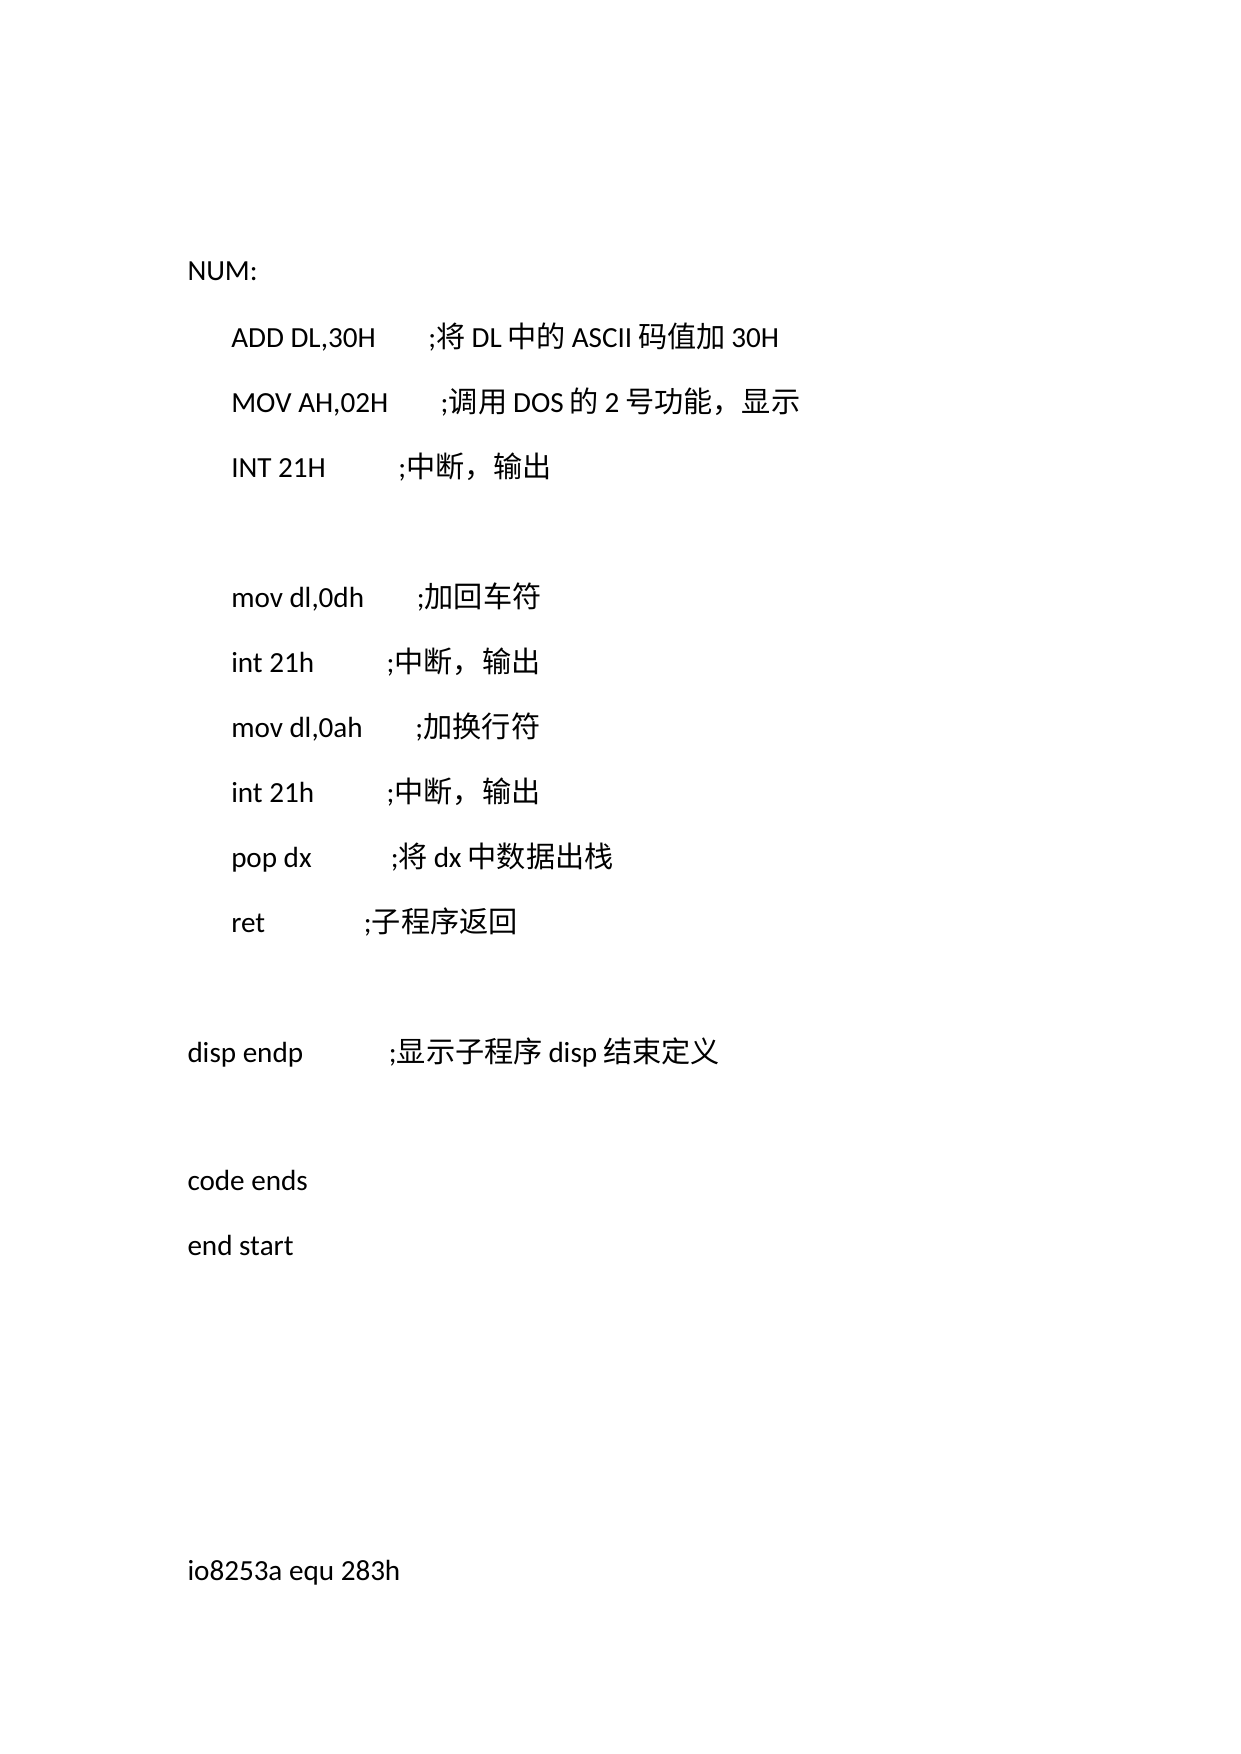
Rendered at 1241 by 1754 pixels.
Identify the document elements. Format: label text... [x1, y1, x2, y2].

text MOV AH,02H ;调用DOS的2号功能，显示 [187, 368, 1053, 433]
text mov dl,0dh ;加回车符 [187, 563, 1053, 628]
text mov dl,0ah ;加换行符 [187, 693, 1053, 758]
text ret ;子程序返回 [187, 888, 1053, 953]
text int 21h ;中断，输出 [187, 628, 1053, 693]
text end start [187, 1213, 1053, 1278]
text INT 21H ;中断，输出 [187, 433, 1053, 498]
text disp endp ;显示子程序disp结束定义 [187, 1018, 1053, 1083]
text ADD DL,30H ;将DL中的ASCII码值加30H [187, 303, 1053, 368]
text code ends [187, 1148, 1053, 1213]
text io8253a equ 283h [187, 1538, 1053, 1603]
text int 21h ;中断，输出 [187, 758, 1053, 823]
text pop dx ;将dx中数据出栈 [187, 823, 1053, 888]
text NUM: [187, 238, 1053, 303]
